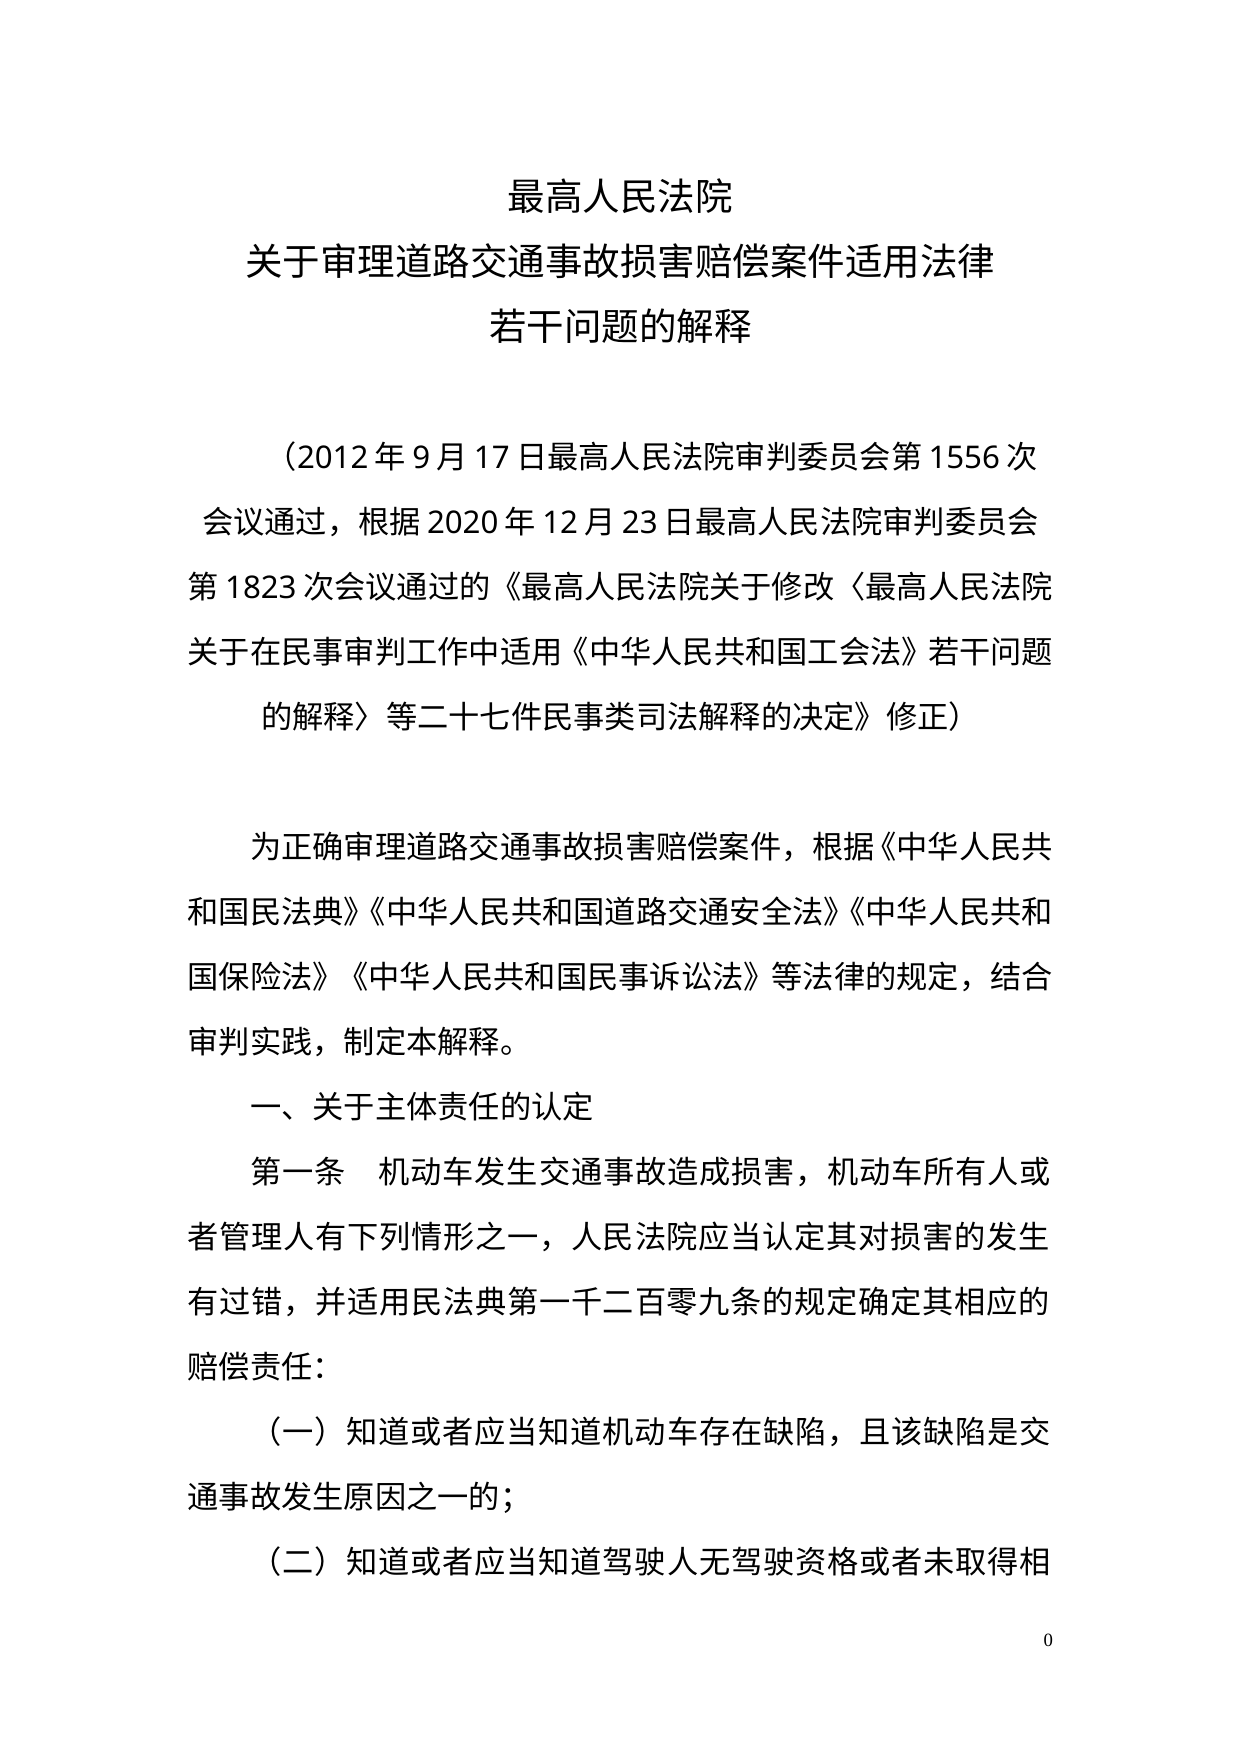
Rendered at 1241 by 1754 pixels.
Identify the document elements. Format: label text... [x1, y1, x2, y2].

text 为正确审理道路交通事故损害赔偿案件，根据《中华人民共和国民法典》《中华人民共和国道路交通安全法》《中华人民共和国保险法》《中华人民共和国民事诉讼法》等法律的规定，结合审判实践，制定本解释。 [187, 812, 1053, 1072]
text （2012年9月17日最高人民法院审判委员会第1556次会议通过，根据2020年12月23日最高人民法院审判委员会第1823次会议通过的《最高人民法院关于修改〈最高人民法院关于在民事审判工作中适用《中华人民共和国工会法》若干问题的解释〉等二十七件民事类司法解释的决定》修正） [187, 422, 1053, 747]
text （一）知道或者应当知道机动车存在缺陷，且该缺陷是交通事故发生原因之一的； [187, 1397, 1053, 1527]
text 第一条 机动车发生交通事故造成损害，机动车所有人或者管理人有下列情形之一，人民法院应当认定其对损害的发生有过错，并适用民法典第一千二百零九条的规定确定其相应的赔偿责任： [187, 1137, 1053, 1397]
text 若干问题的解释 [187, 292, 1053, 357]
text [187, 1527, 1053, 1592]
text 关于审理道路交通事故损害赔偿案件适用法律 [187, 227, 1053, 292]
text 一、关于主体责任的认定 [187, 1072, 1053, 1137]
text 最高人民法院 [187, 162, 1053, 227]
